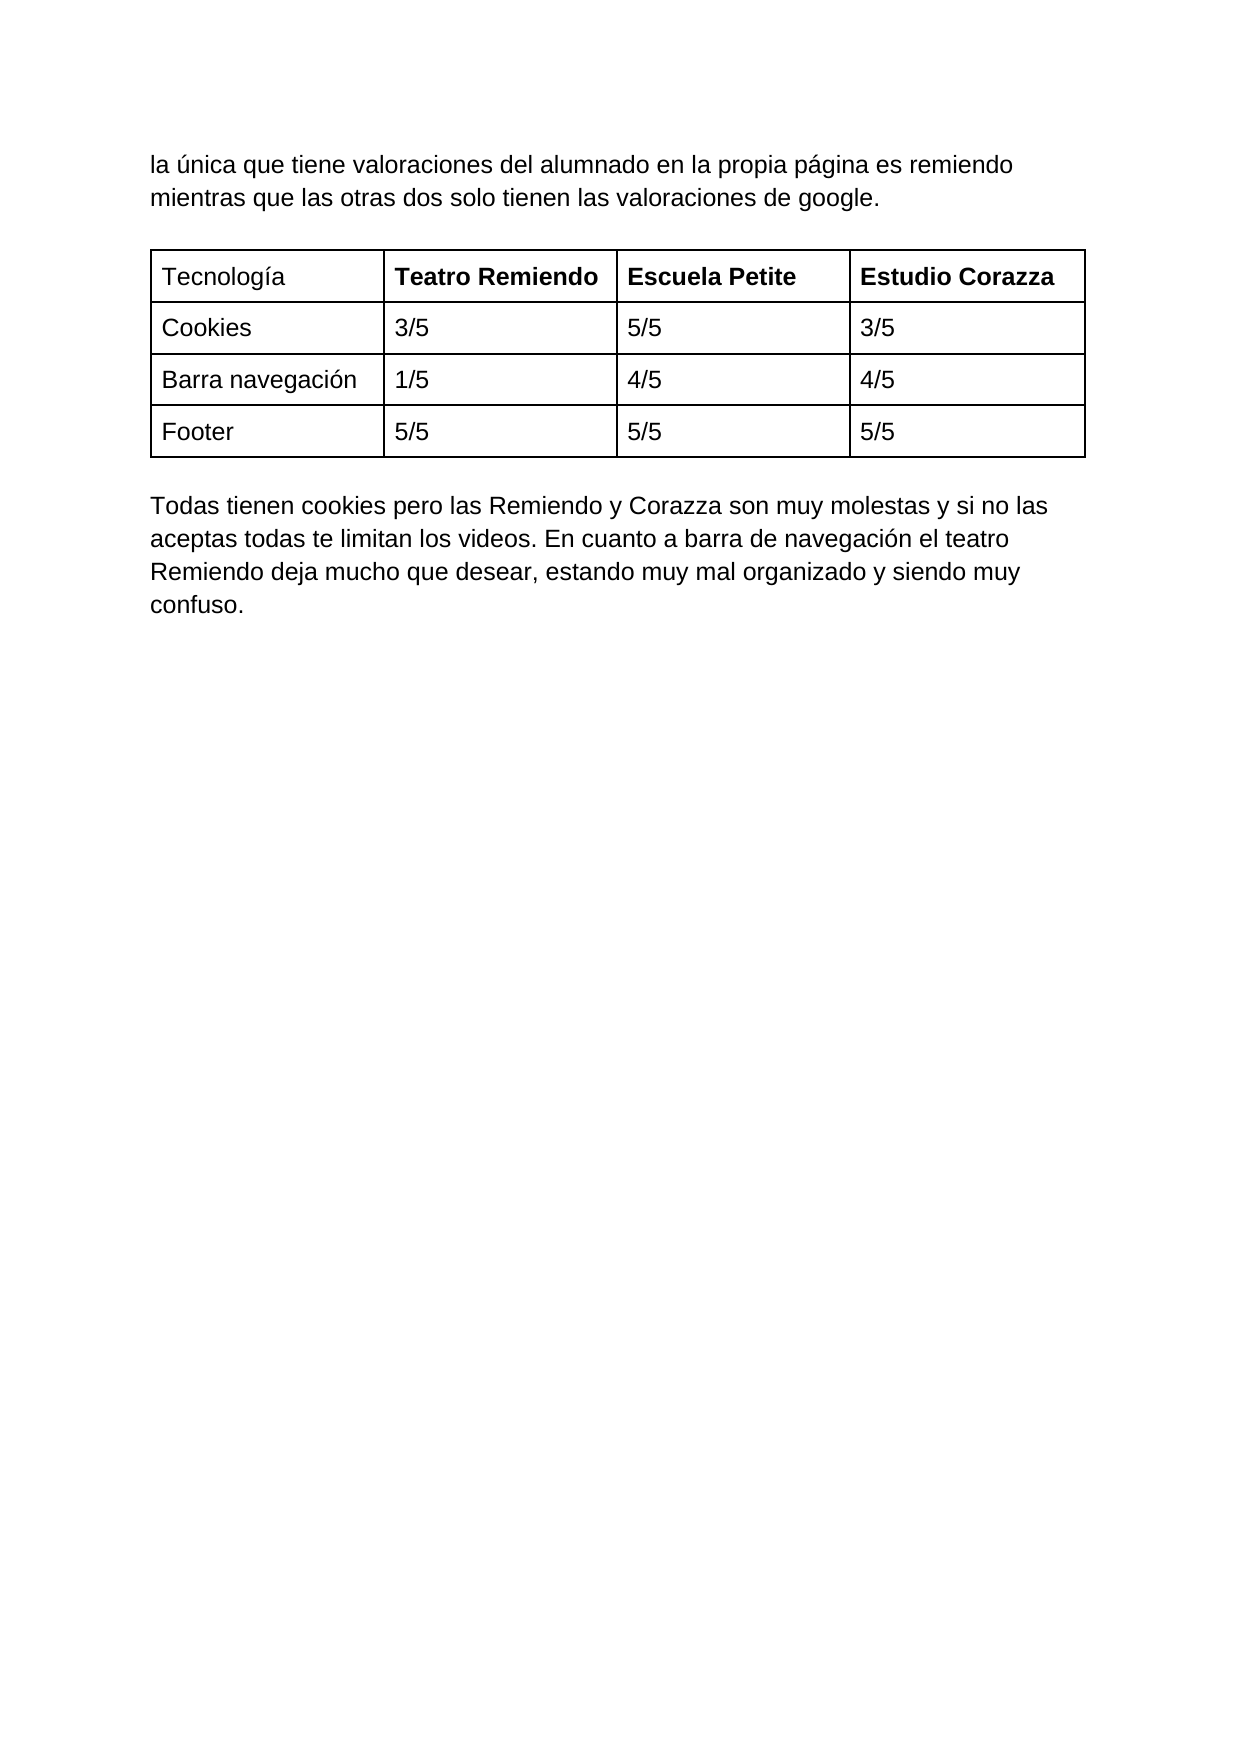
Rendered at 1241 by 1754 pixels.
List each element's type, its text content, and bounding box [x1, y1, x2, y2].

table_cell 5/5 [851, 406, 1084, 456]
table_cell Barra navegación [152, 355, 383, 404]
table_cell 5/5 [618, 406, 849, 456]
table_header Escuela Petite [618, 251, 849, 301]
table_cell 4/5 [618, 355, 849, 404]
table_cell 3/5 [851, 303, 1084, 352]
table_cell 4/5 [851, 355, 1084, 404]
table_header Teatro Remiendo [385, 251, 616, 301]
table_cell 1/5 [385, 355, 616, 404]
table_cell Cookies [152, 303, 383, 352]
table_cell 5/5 [385, 406, 616, 456]
table_cell 3/5 [385, 303, 616, 352]
text Todas tienen cookies pero las Remiendo y Corazza son muy molestas y si no las aceptas todas te limitan los videos. En cuanto a barra de navegación el teatro Remiendo deja mucho que desear, estando muy mal organizado y siendo muy confuso. [150, 491, 1090, 619]
table_header Tecnología [152, 251, 383, 301]
table_cell Footer [152, 406, 383, 456]
table_header Estudio Corazza [851, 251, 1084, 301]
table_cell 5/5 [618, 303, 849, 352]
